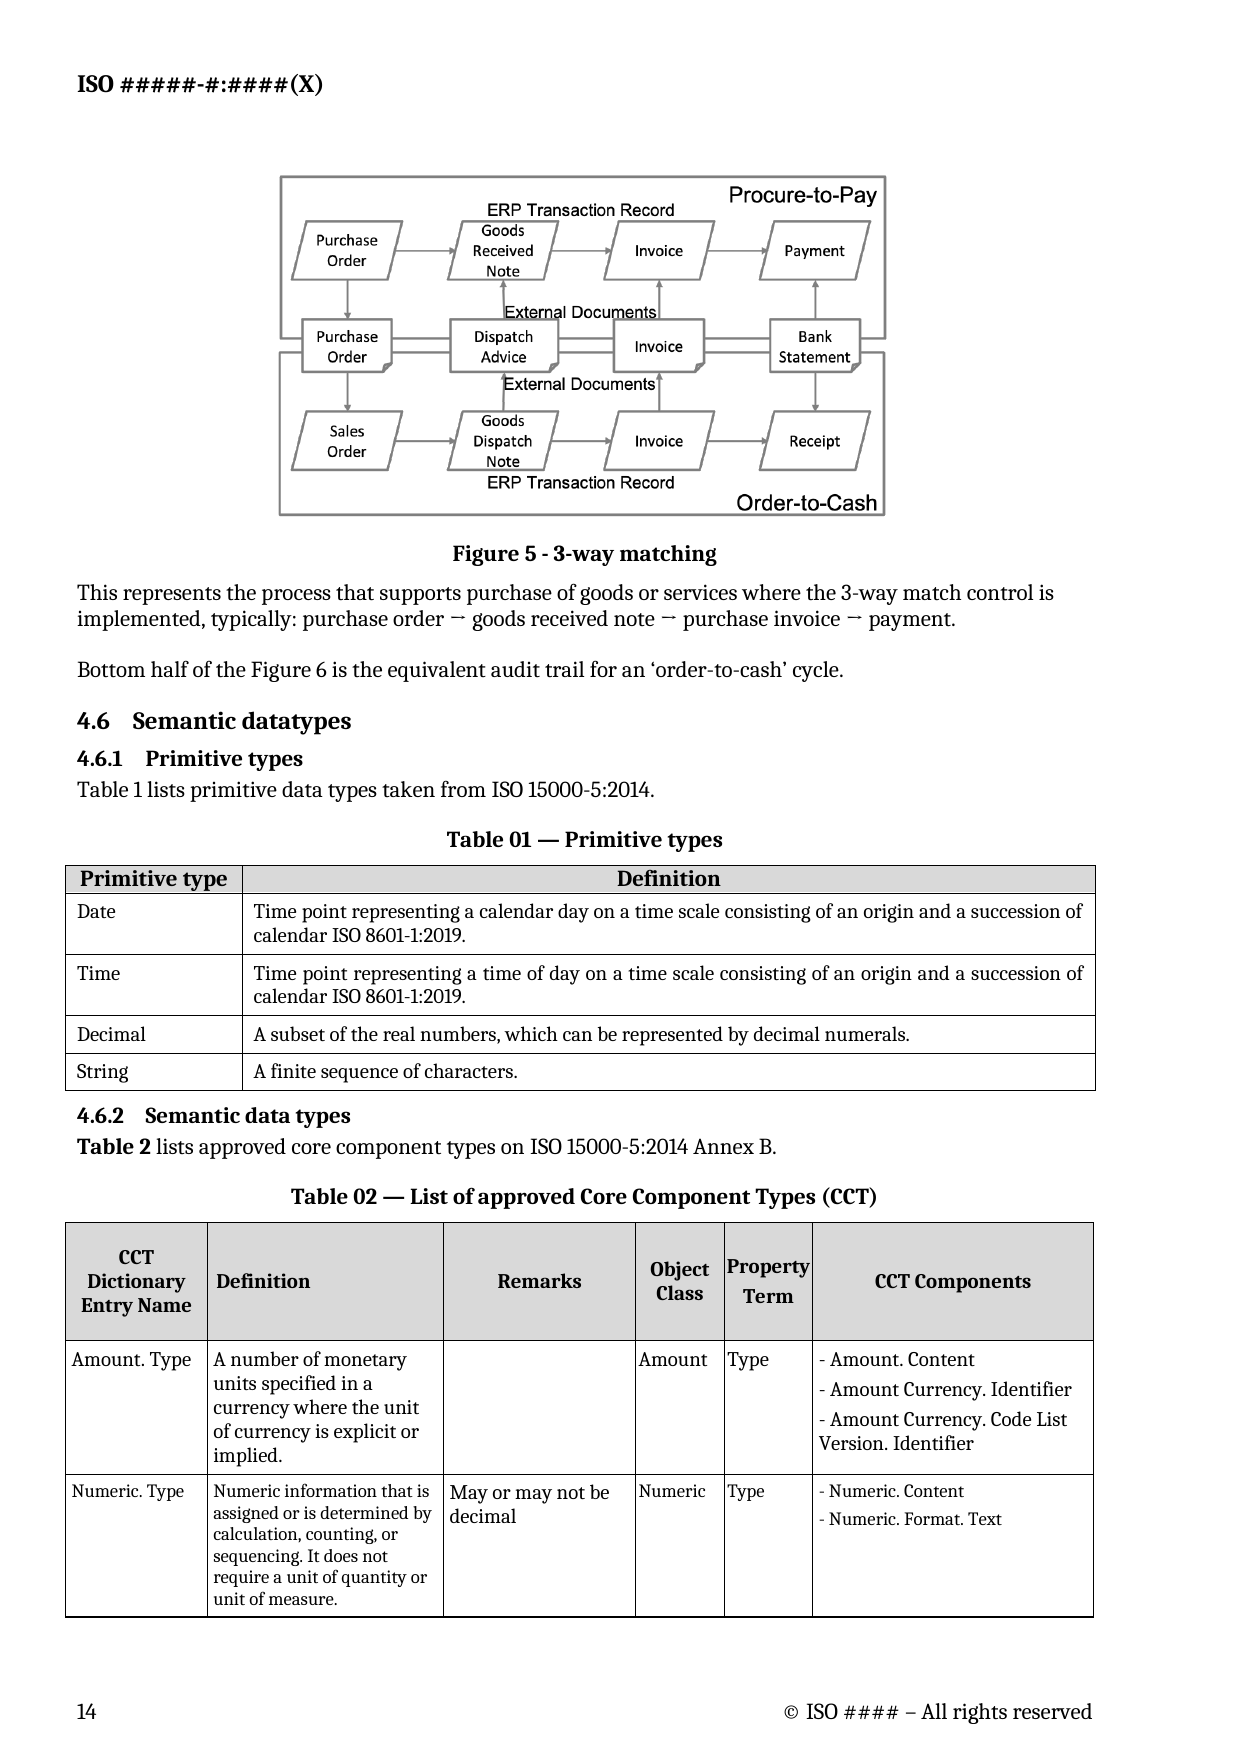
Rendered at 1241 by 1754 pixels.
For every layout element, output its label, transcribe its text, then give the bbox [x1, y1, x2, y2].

table_header Property Term [725, 1223, 812, 1340]
subtitle Primitive types [77, 747, 1092, 771]
text This represents the process that supports purchase of goods or services where the 3-way match control is implemented, typically: purchase order → goods received note → purchase invoice → payment. [77, 579, 1092, 632]
title Table 2 — List of approved Core Component Types (CCT) [77, 1186, 1092, 1209]
table_cell A number of monetary units specified in a currency where the unit of currency is explicit or implied. [208, 1341, 443, 1473]
text Figure 5 - 3-way matching [77, 541, 1092, 567]
table_cell Type [725, 1475, 812, 1616]
table_header CCT Dictionary Entry Name [66, 1223, 207, 1340]
subtitle Semantic datatypes [77, 708, 1092, 734]
table_cell May or may not be decimal [444, 1475, 635, 1616]
text Table 1 lists primitive data types taken from ISO 15000-5:2014. [77, 777, 1092, 804]
table_header Primitive type [66, 866, 242, 892]
table_cell Amount. Type [66, 1341, 207, 1473]
table_cell Date [66, 894, 242, 954]
subtitle Semantic data types [77, 1104, 1092, 1128]
table_cell Numeric information that is assigned or is determined by calculation, counting, or sequencing. It does not require a unit of quantity or unit of measure. [208, 1475, 443, 1616]
table_cell Time point representing a calendar day on a time scale consisting of an origin and a succession of calendar ISO 8601-1:2019. [243, 894, 1095, 954]
table_cell Time point representing a time of day on a time scale consisting of an origin and a succession of calendar ISO 8601-1:2019. [243, 955, 1095, 1015]
table_cell Numeric [636, 1475, 724, 1616]
table_cell Type [725, 1341, 812, 1473]
title Table 1 — Primitive types [77, 829, 1092, 853]
table_cell - Amount. Content - Amount Currency. Identifier - Amount Currency. Code List Version. Identifier [813, 1341, 1093, 1473]
text Table 2 lists approved core component types on ISO 15000-5:2014 Annex B. [77, 1134, 1092, 1161]
table_cell - Numeric. Content - Numeric. Format. Text [813, 1475, 1093, 1616]
table_cell A finite sequence of characters. [243, 1054, 1095, 1090]
table_header CCT Components [813, 1223, 1093, 1340]
table_cell Amount [636, 1341, 724, 1473]
text Bottom half of the Figure 6 is the equivalent audit trail for an ‘order-to-cash’ cycle. [77, 657, 1092, 683]
picture [278, 173, 892, 529]
table_header Remarks [444, 1223, 635, 1340]
table_cell String [66, 1054, 242, 1090]
table_header Definition [243, 866, 1095, 892]
table_header Definition [208, 1223, 443, 1340]
table_cell [444, 1341, 635, 1473]
table_cell Time [66, 955, 242, 1015]
table_cell Decimal [66, 1016, 242, 1053]
table_cell A subset of the real numbers, which can be represented by decimal numerals. [243, 1016, 1095, 1053]
table_header Object Class [636, 1223, 724, 1340]
table_cell Numeric. Type [66, 1475, 207, 1616]
